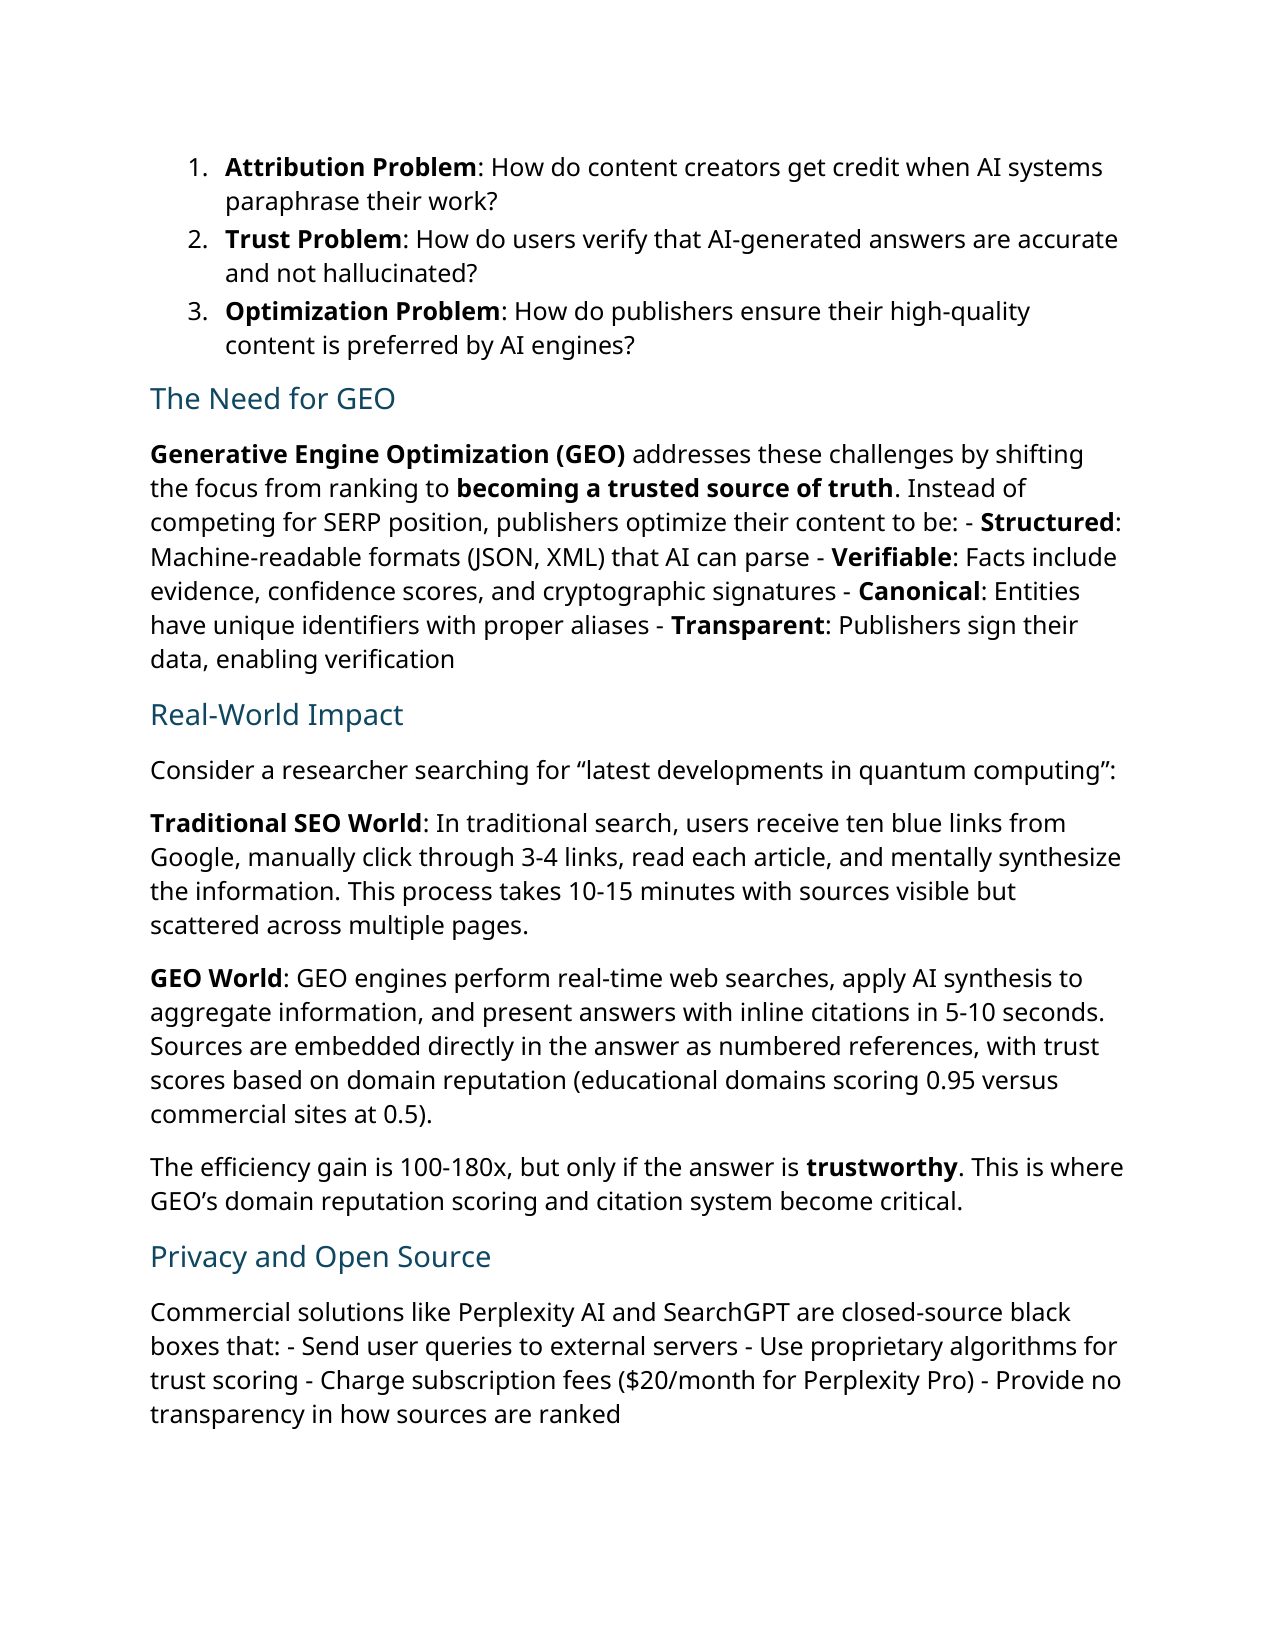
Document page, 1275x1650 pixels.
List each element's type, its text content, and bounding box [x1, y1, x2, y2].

list Attribution Problem: How do content creators get credit when AI systems paraphrase their work? [187, 150, 1125, 218]
text Traditional SEO World: In traditional search, users receive ten blue links from Google, manually click through 3-4 links, read each article, and mentally synthesize the information. This process takes 10-15 minutes with sources visible but scattered across multiple pages. [150, 805, 1125, 942]
text The efficiency gain is 100-180x, but only if the answer is trustworthy. This is where GEO’s domain reputation scoring and citation system become critical. [150, 1149, 1125, 1218]
subtitle Privacy and Open Source [150, 1236, 1125, 1276]
text GEO World: GEO engines perform real-time web searches, apply AI synthesis to aggregate information, and present answers with inline citations in 5-10 seconds. Sources are embedded directly in the answer as numbered references, with trust scores based on domain reputation (educational domains scoring 0.95 versus commercial sites at 0.5). [150, 960, 1125, 1131]
subtitle The Need for GEO [150, 378, 1125, 418]
text Consider a researcher searching for “latest developments in quantum computing”: [150, 753, 1125, 787]
list Optimization Problem: How do publishers ensure their high-quality content is preferred by AI engines? [187, 294, 1125, 362]
text Generative Engine Optimization (GEO) addresses these challenges by shifting the focus from ranking to becoming a trusted source of truth. Instead of competing for SERP position, publishers optimize their content to be: - Structured: Machine-readable formats (JSON, XML) that AI can parse - Verifiable: Facts include evidence, confidence scores, and cryptographic signatures - Canonical: Entities have unique identifiers with proper aliases - Transparent: Publishers sign their data, enabling verification [150, 437, 1125, 675]
list Trust Problem: How do users verify that AI-generated answers are accurate and not hallucinated? [187, 222, 1125, 290]
text Commercial solutions like Perplexity AI and SearchGPT are closed-source black boxes that: - Send user queries to external servers - Use proprietary algorithms for trust scoring - Charge subscription fees ($20/month for Perplexity Pro) - Provide no transparency in how sources are ranked [150, 1295, 1125, 1431]
subtitle Real-World Impact [150, 694, 1125, 734]
